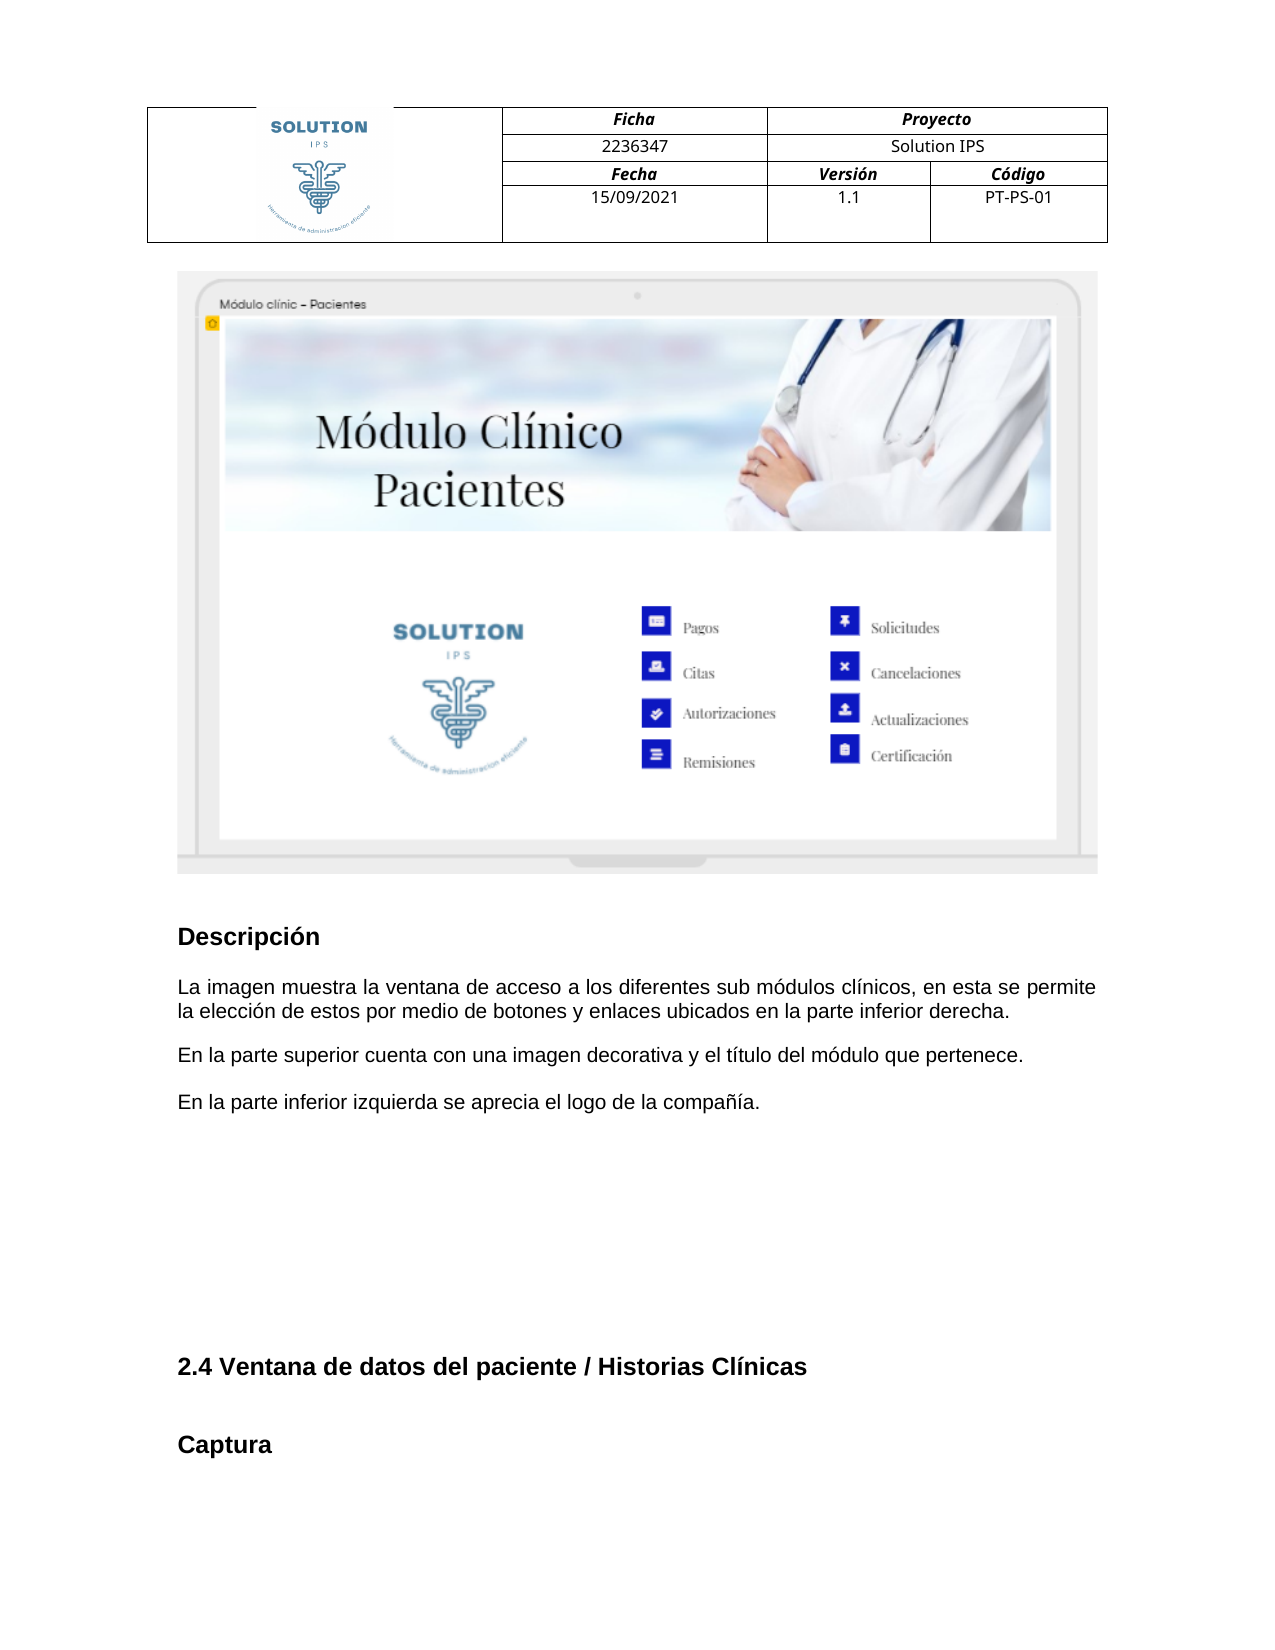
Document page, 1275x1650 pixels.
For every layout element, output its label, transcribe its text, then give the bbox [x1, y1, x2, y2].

subtitle 2.4 Ventana de datos del paciente / Historias Clínicas [177, 1352, 1098, 1381]
subtitle En la parte inferior izquierda se aprecia el logo de la compañía. [177, 1090, 1098, 1114]
text Captura [177, 1430, 1098, 1459]
text La imagen muestra la ventana de acceso a los diferentes sub módulos clínicos, en esta se permite la elección de estos por medio de botones y enlaces ubicados en la parte inferior derecha. [177, 974, 1098, 1022]
text Descripción [177, 922, 1098, 951]
picture [256, 107, 394, 242]
picture [177, 271, 1098, 874]
subtitle En la parte superior cuenta con una imagen decorativa y el título del módulo que pertenece. [177, 1043, 1098, 1067]
